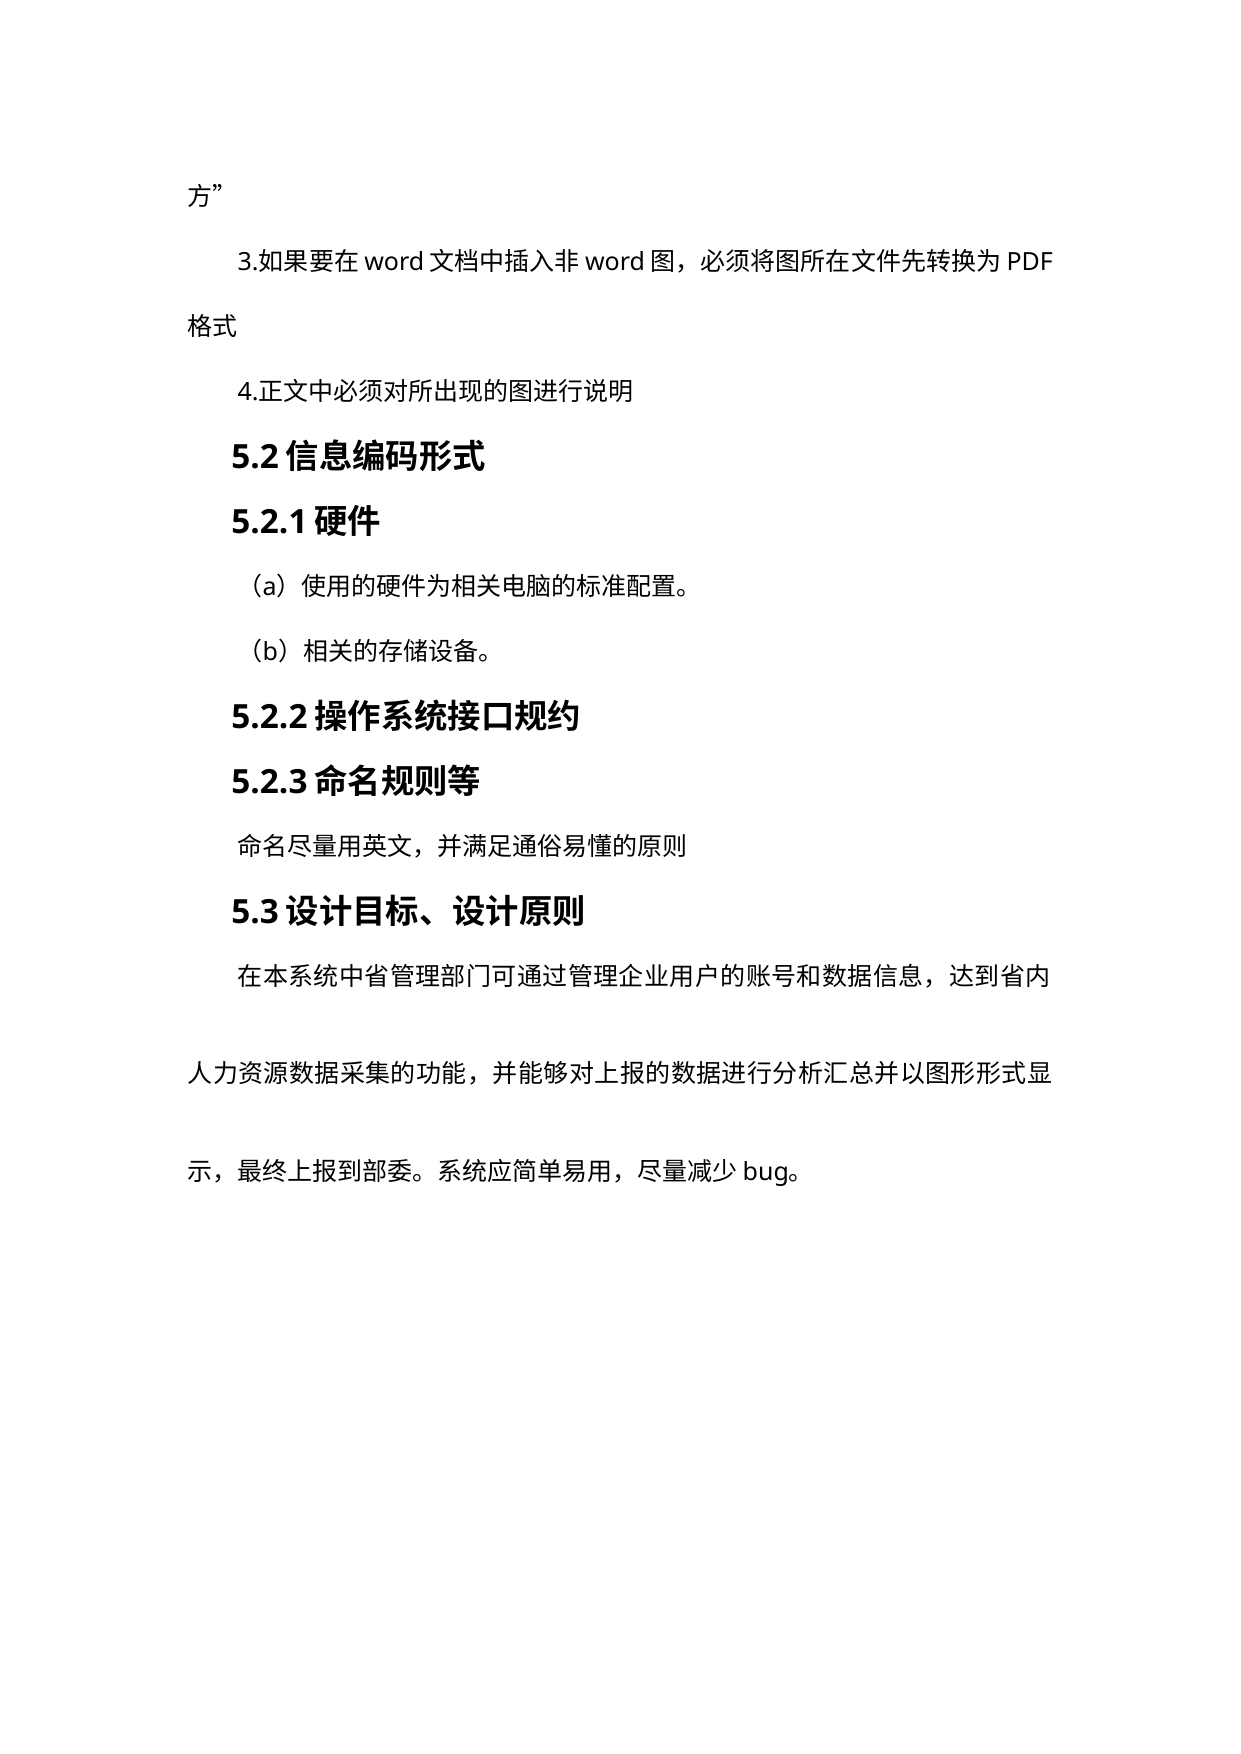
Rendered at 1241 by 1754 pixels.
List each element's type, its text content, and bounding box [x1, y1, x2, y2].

text 5.3设计目标、设计原则 [187, 877, 1053, 942]
text 5.2.2操作系统接口规约 [187, 682, 1053, 747]
text （b）相关的存储设备。 [187, 617, 1053, 682]
text 在本系统中省管理部门可通过管理企业用户的账号和数据信息，达到省内人力资源数据采集的功能，并能够对上报的数据进行分析汇总并以图形形式显示，最终上报到部委。系统应简单易用，尽量减少bug。 [187, 942, 1053, 1202]
text 5.2信息编码形式 [187, 422, 1053, 487]
text 2.如果要使用word图时，不要直接在原文档中绘图，而应该用一个新的文档画图。在这个文档中完成该图后导入文档，注意图应设为“浮于文字上方” [187, 162, 1053, 227]
text 5.2.1硬件 [187, 487, 1053, 552]
text （a）使用的硬件为相关电脑的标准配置。 [187, 552, 1053, 617]
text 5.2.3命名规则等 [187, 747, 1053, 812]
text 3.如果要在word文档中插入非word图，必须将图所在文件先转换为PDF格式 [187, 227, 1053, 357]
text 4.正文中必须对所出现的图进行说明 [187, 357, 1053, 422]
text 命名尽量用英文，并满足通俗易懂的原则 [187, 812, 1053, 877]
